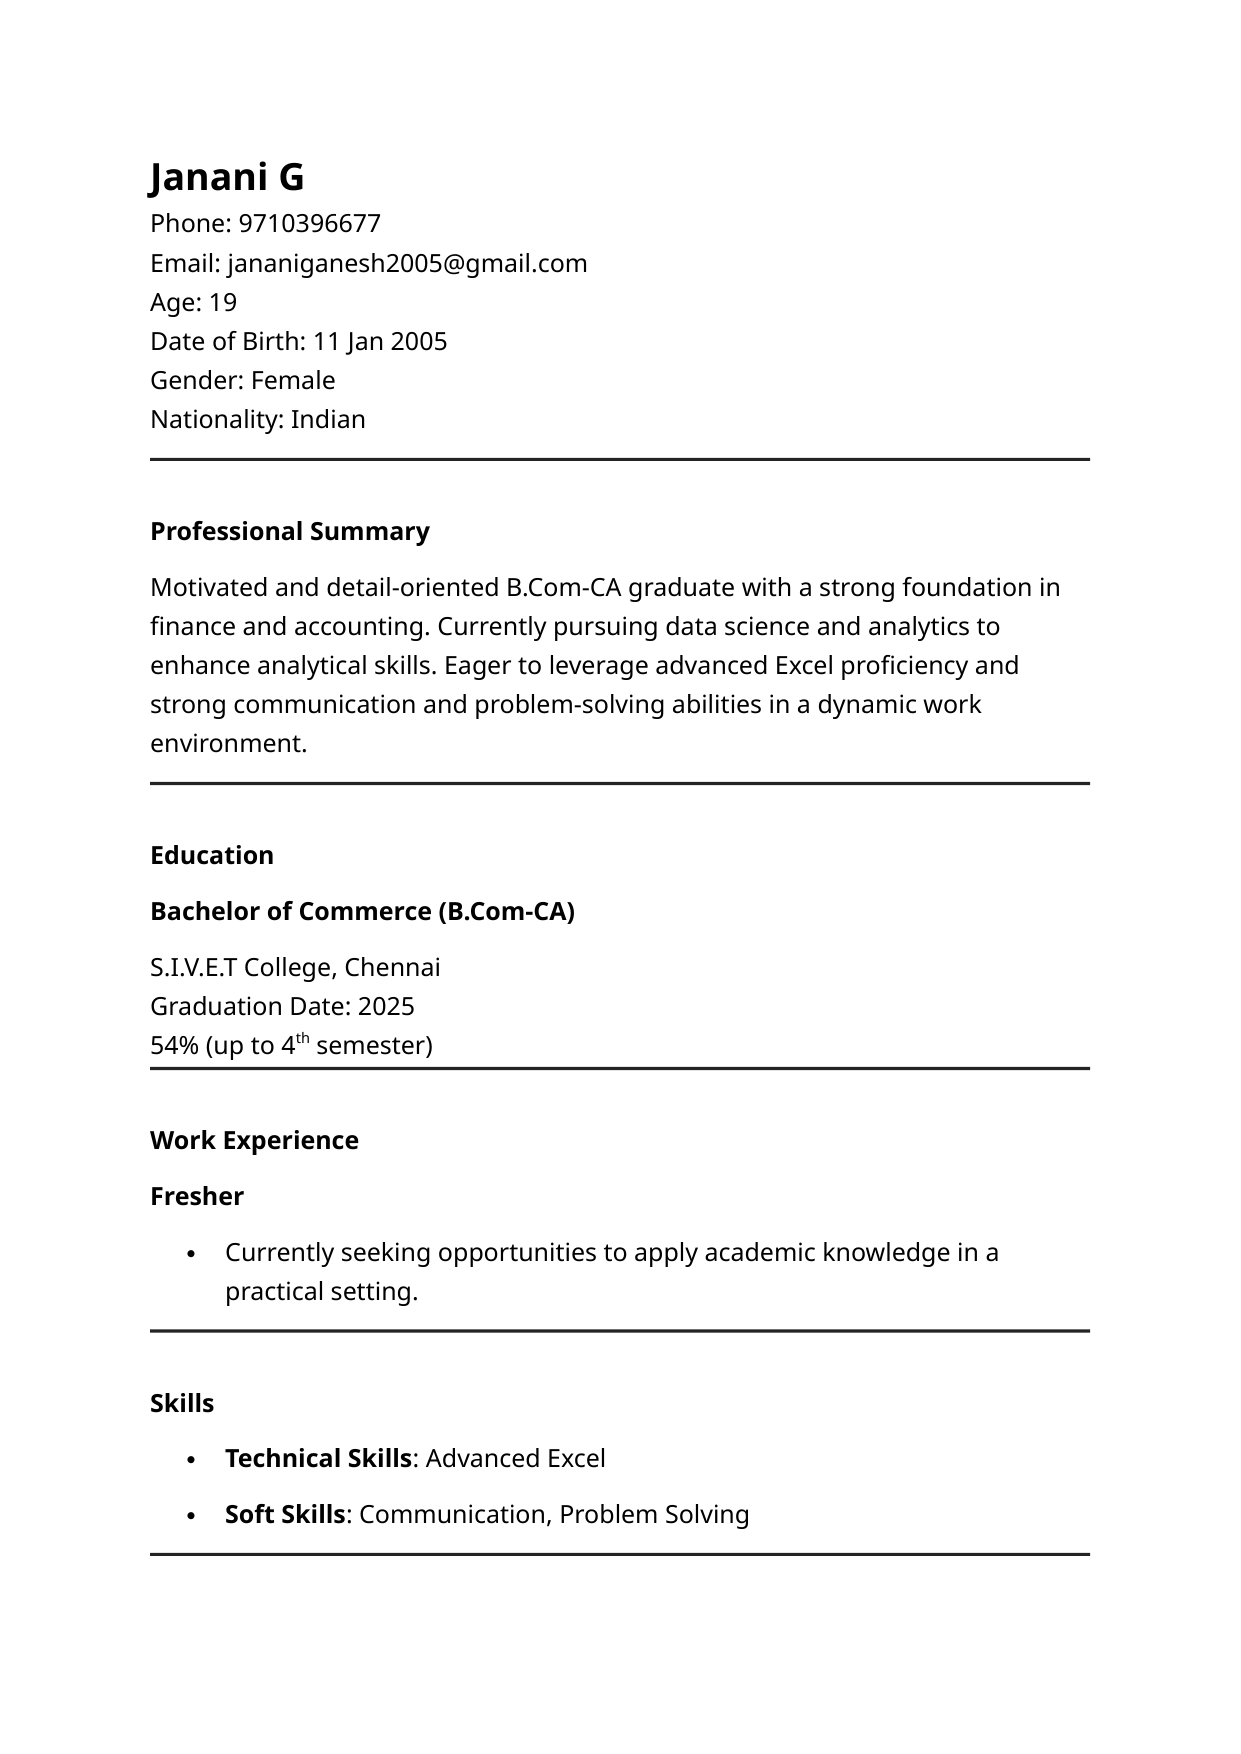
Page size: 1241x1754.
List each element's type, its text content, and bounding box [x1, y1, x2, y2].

text 54% (up to 4th semester) [150, 1028, 1090, 1062]
text Motivated and detail-oriented B.Com-CA graduate with a strong foundation in finance and accounting. Currently pursuing data science and analytics to enhance analytical skills. Eager to leverage advanced Excel proficiency and strong communication and problem-solving abilities in a dynamic work environment. [150, 569, 1090, 760]
list Soft Skills: Communication, Problem Solving [187, 1497, 1090, 1531]
text Work Experience [150, 1123, 1090, 1157]
text S.I.V.E.T College, Chennai Graduation Date: 2025 [150, 949, 1090, 1023]
list Technical Skills: Advanced Excel [187, 1441, 1090, 1475]
text Fresher [150, 1179, 1090, 1213]
text Professional Summary [150, 514, 1090, 548]
list Currently seeking opportunities to apply academic knowledge in a practical setting. [187, 1234, 1090, 1308]
text Skills [150, 1385, 1090, 1419]
text Janani G Phone: 9710396677 Email: jananiganesh2005@gmail.com Age: 19 Date of Birth: 11 Jan 2005 Gender: Female Nationality: Indian [150, 150, 1090, 436]
text Education [150, 838, 1090, 872]
text Bachelor of Commerce (B.Com-CA) [150, 894, 1090, 928]
